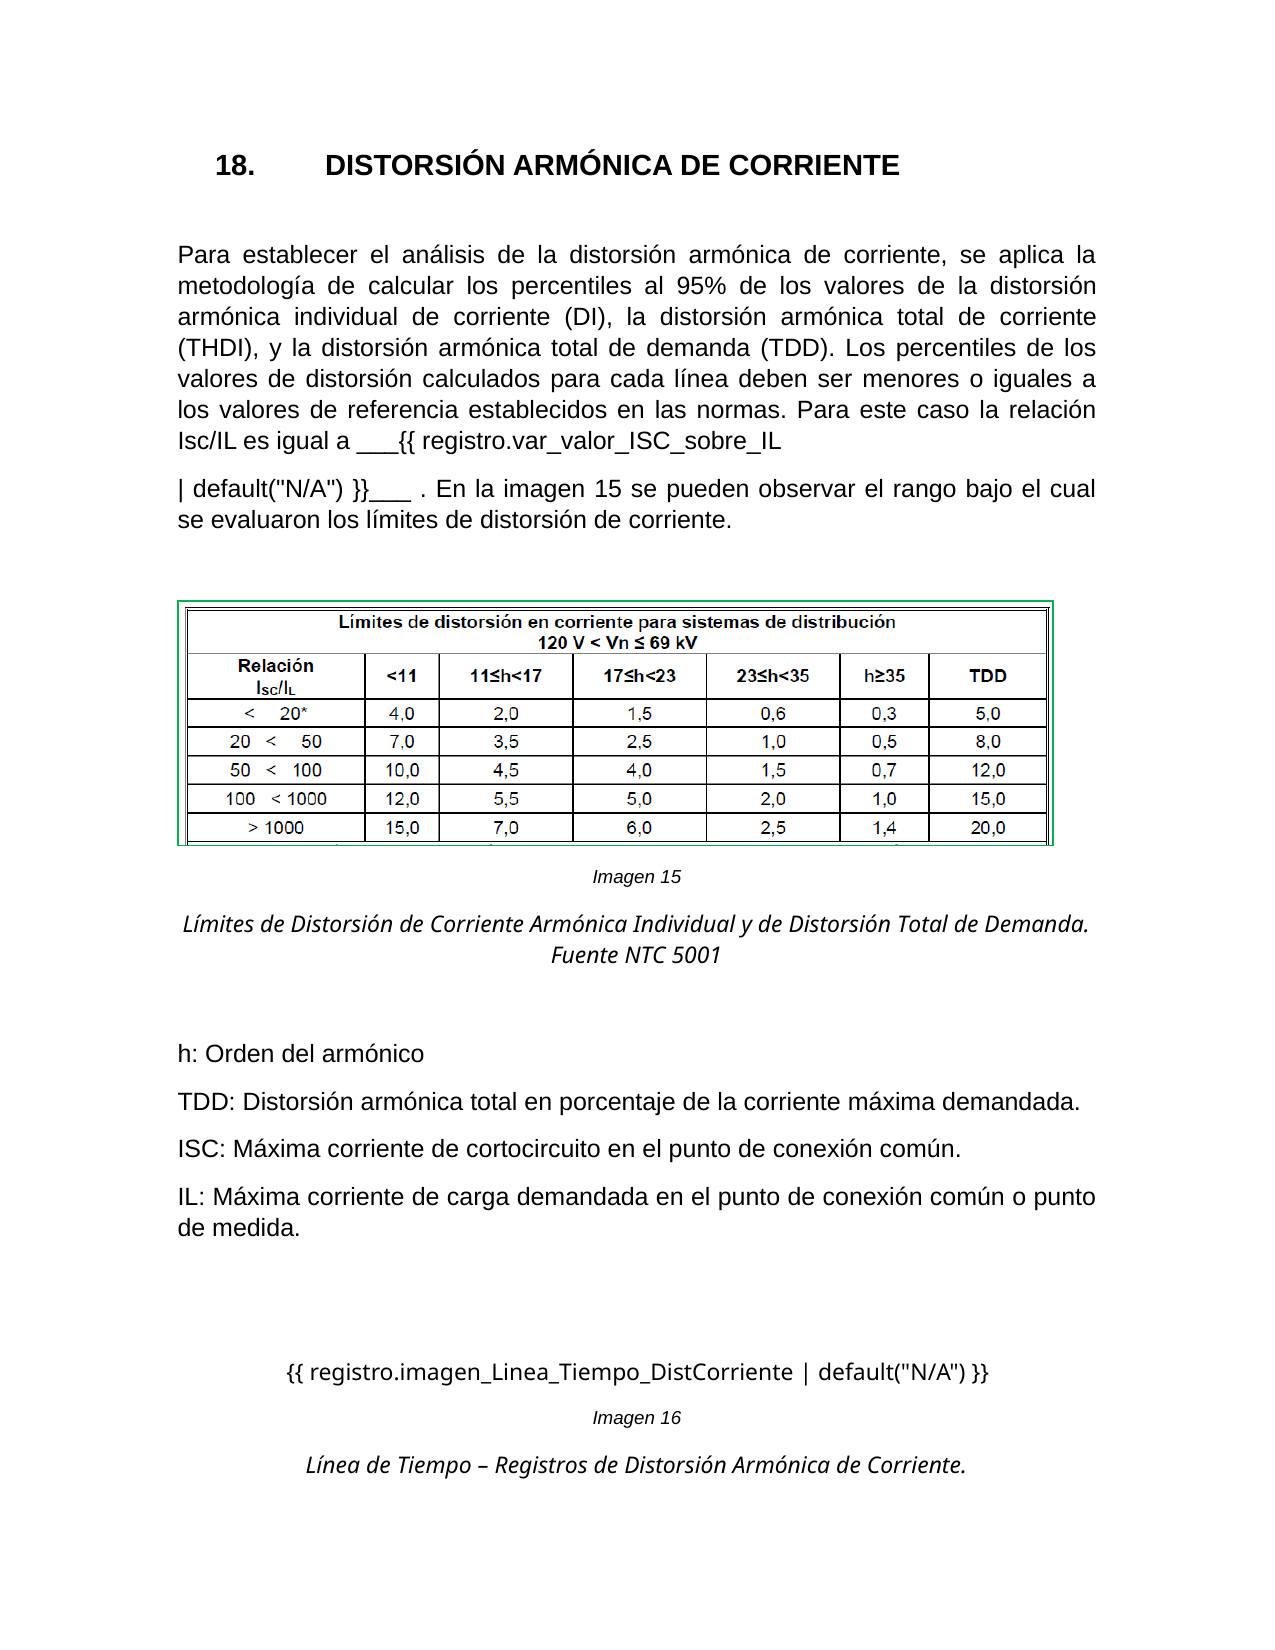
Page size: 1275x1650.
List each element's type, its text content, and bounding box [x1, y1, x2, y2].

text Imagen 15 [177, 866, 1098, 887]
text IL: Máxima corriente de carga demandada en el punto de conexión común o punto de medida. [177, 1182, 1098, 1242]
picture [179, 602, 1052, 845]
text Límites de Distorsión de Corriente Armónica Individual y de Distorsión Total de Demanda. Fuente NTC 5001 [177, 908, 1098, 971]
text TDD: Distorsión armónica total en porcentaje de la corriente máxima demandada. [177, 1087, 1098, 1116]
text | default("N/A") }}___ . En la imagen 15 se pueden observar el rango bajo el cual se evaluaron los límites de distorsión de corriente. [177, 474, 1098, 533]
text ISC: Máxima corriente de cortocircuito en el punto de conexión común. [177, 1134, 1098, 1163]
text Imagen 16 [177, 1407, 1098, 1428]
text h: Orden del armónico [177, 1039, 1098, 1068]
text {{ registro.imagen_Linea_Tiempo_DistCorriente | default("N/A") }} [177, 1356, 1098, 1388]
subtitle DISTORSIÓN ARMÓNICA DE CORRIENTE [215, 148, 1098, 181]
text Línea de Tiempo – Registros de Distorsión Armónica de Corriente. [177, 1449, 1098, 1480]
